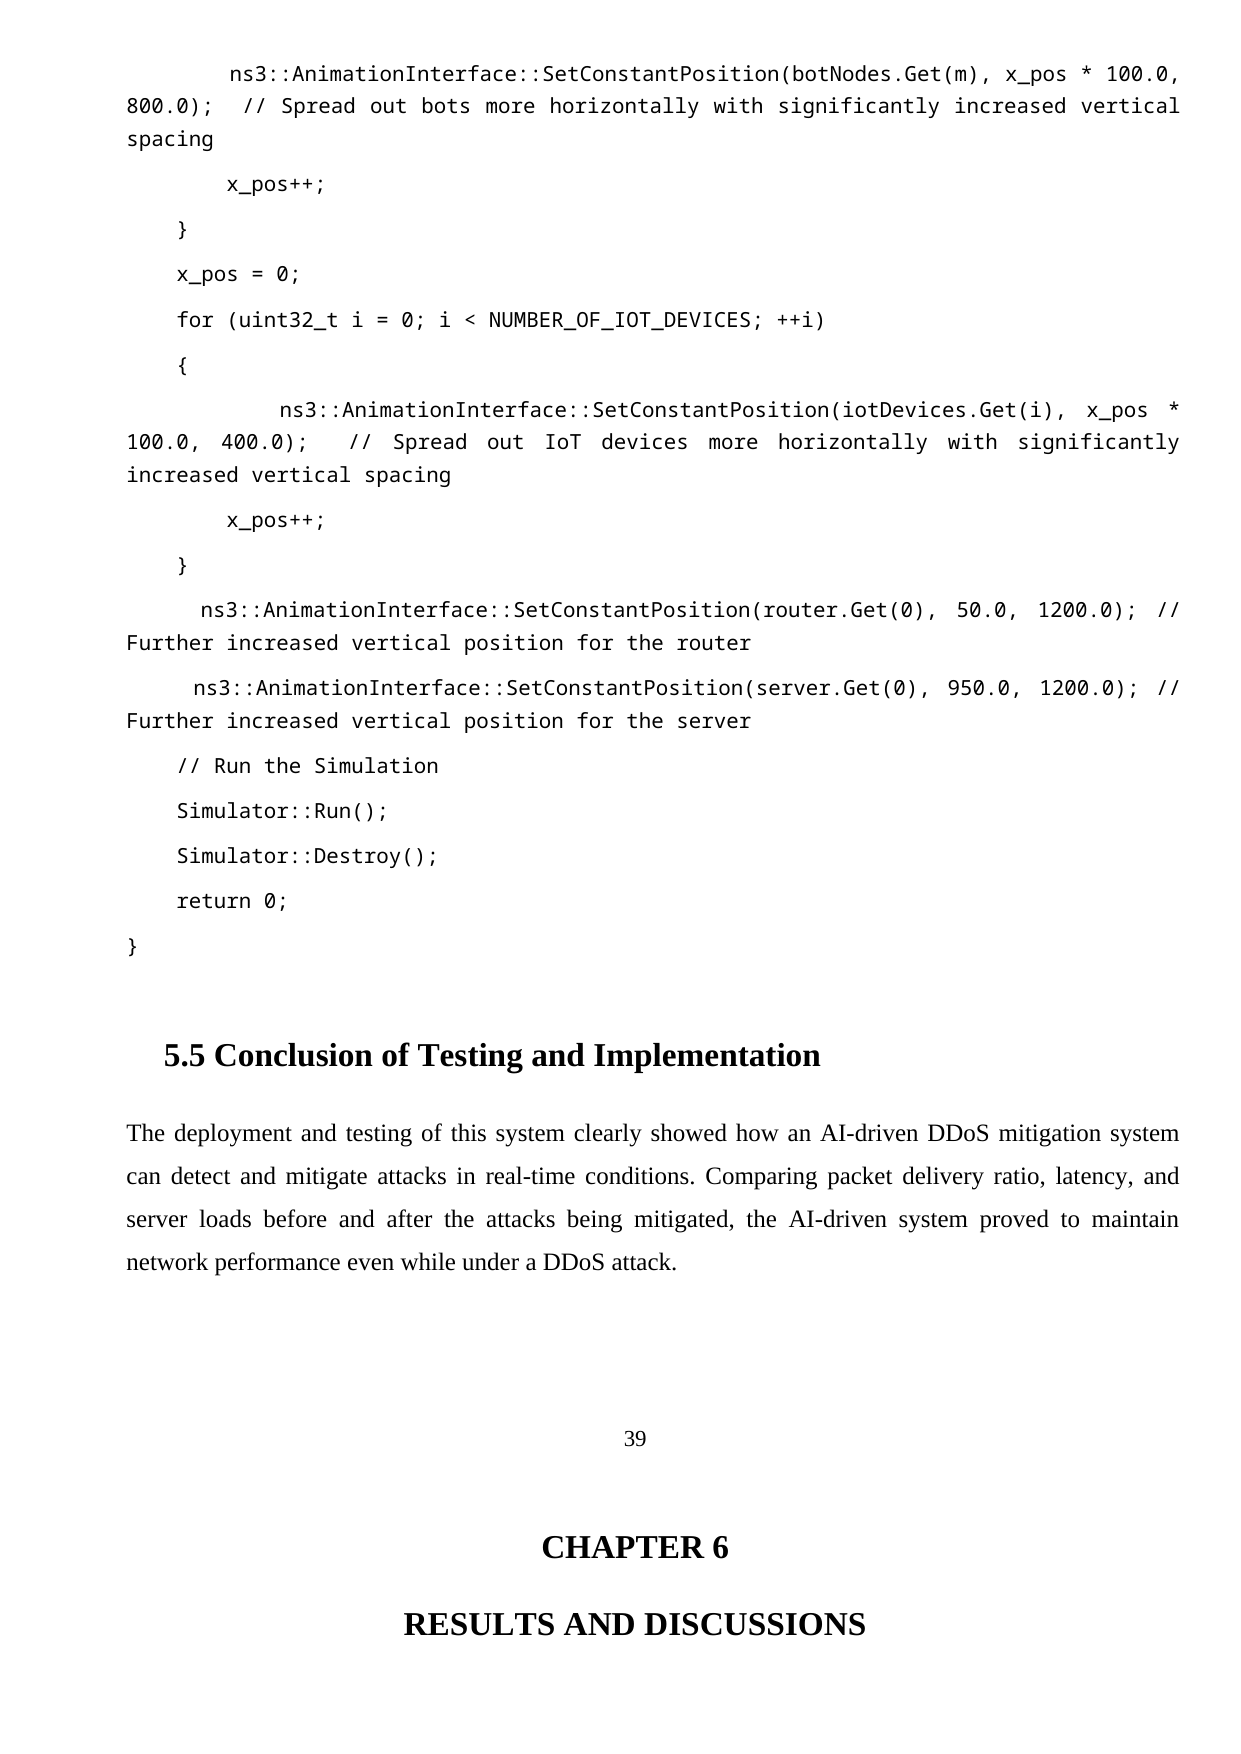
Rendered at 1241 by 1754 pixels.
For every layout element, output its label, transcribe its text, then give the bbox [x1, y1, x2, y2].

text } [126, 214, 1181, 243]
text } [126, 931, 1181, 960]
text x_pos++; [126, 169, 1181, 198]
text x_pos = 0; [126, 259, 1181, 288]
text 5.5 Conclusion of Testing and Implementation [126, 1035, 1181, 1074]
text return 0; [126, 886, 1181, 914]
text ns3::AnimationInterface::SetConstantPosition(router.Get(0), 50.0, 1200.0); // Further increased vertical position for the router [126, 595, 1181, 656]
text for (uint32_t i = 0; i < NUMBER_OF_IOT_DEVICES; ++i) [126, 305, 1181, 333]
text 39 [89, 1425, 1181, 1451]
text Simulator::Run(); [126, 796, 1181, 824]
text x_pos++; [126, 505, 1181, 534]
text The deployment and testing of this system clearly showed how an AI-driven DDoS mitigation system can detect and mitigate attacks in real-time conditions. Comparing packet delivery ratio, latency, and server loads before and after the attacks being mitigated, the AI-driven system proved to maintain network performance even while under a DDoS attack. [126, 1118, 1181, 1276]
text } [126, 550, 1181, 579]
text ns3::AnimationInterface::SetConstantPosition(iotDevices.Get(i), x_pos * 100.0, 400.0); // Spread out IoT devices more horizontally with significantly increased vertical spacing [126, 395, 1181, 488]
text CHAPTER 6 [89, 1527, 1181, 1566]
text ns3::AnimationInterface::SetConstantPosition(server.Get(0), 950.0, 1200.0); // Further increased vertical position for the server [126, 673, 1181, 734]
text ns3::AnimationInterface::SetConstantPosition(botNodes.Get(m), x_pos * 100.0, 800.0); // Spread out bots more horizontally with significantly increased vertical spacing [126, 59, 1181, 153]
text RESULTS AND DISCUSSIONS [89, 1604, 1181, 1642]
text // Run the Simulation [126, 751, 1181, 779]
text Simulator::Destroy(); [126, 841, 1181, 869]
text { [126, 350, 1181, 378]
